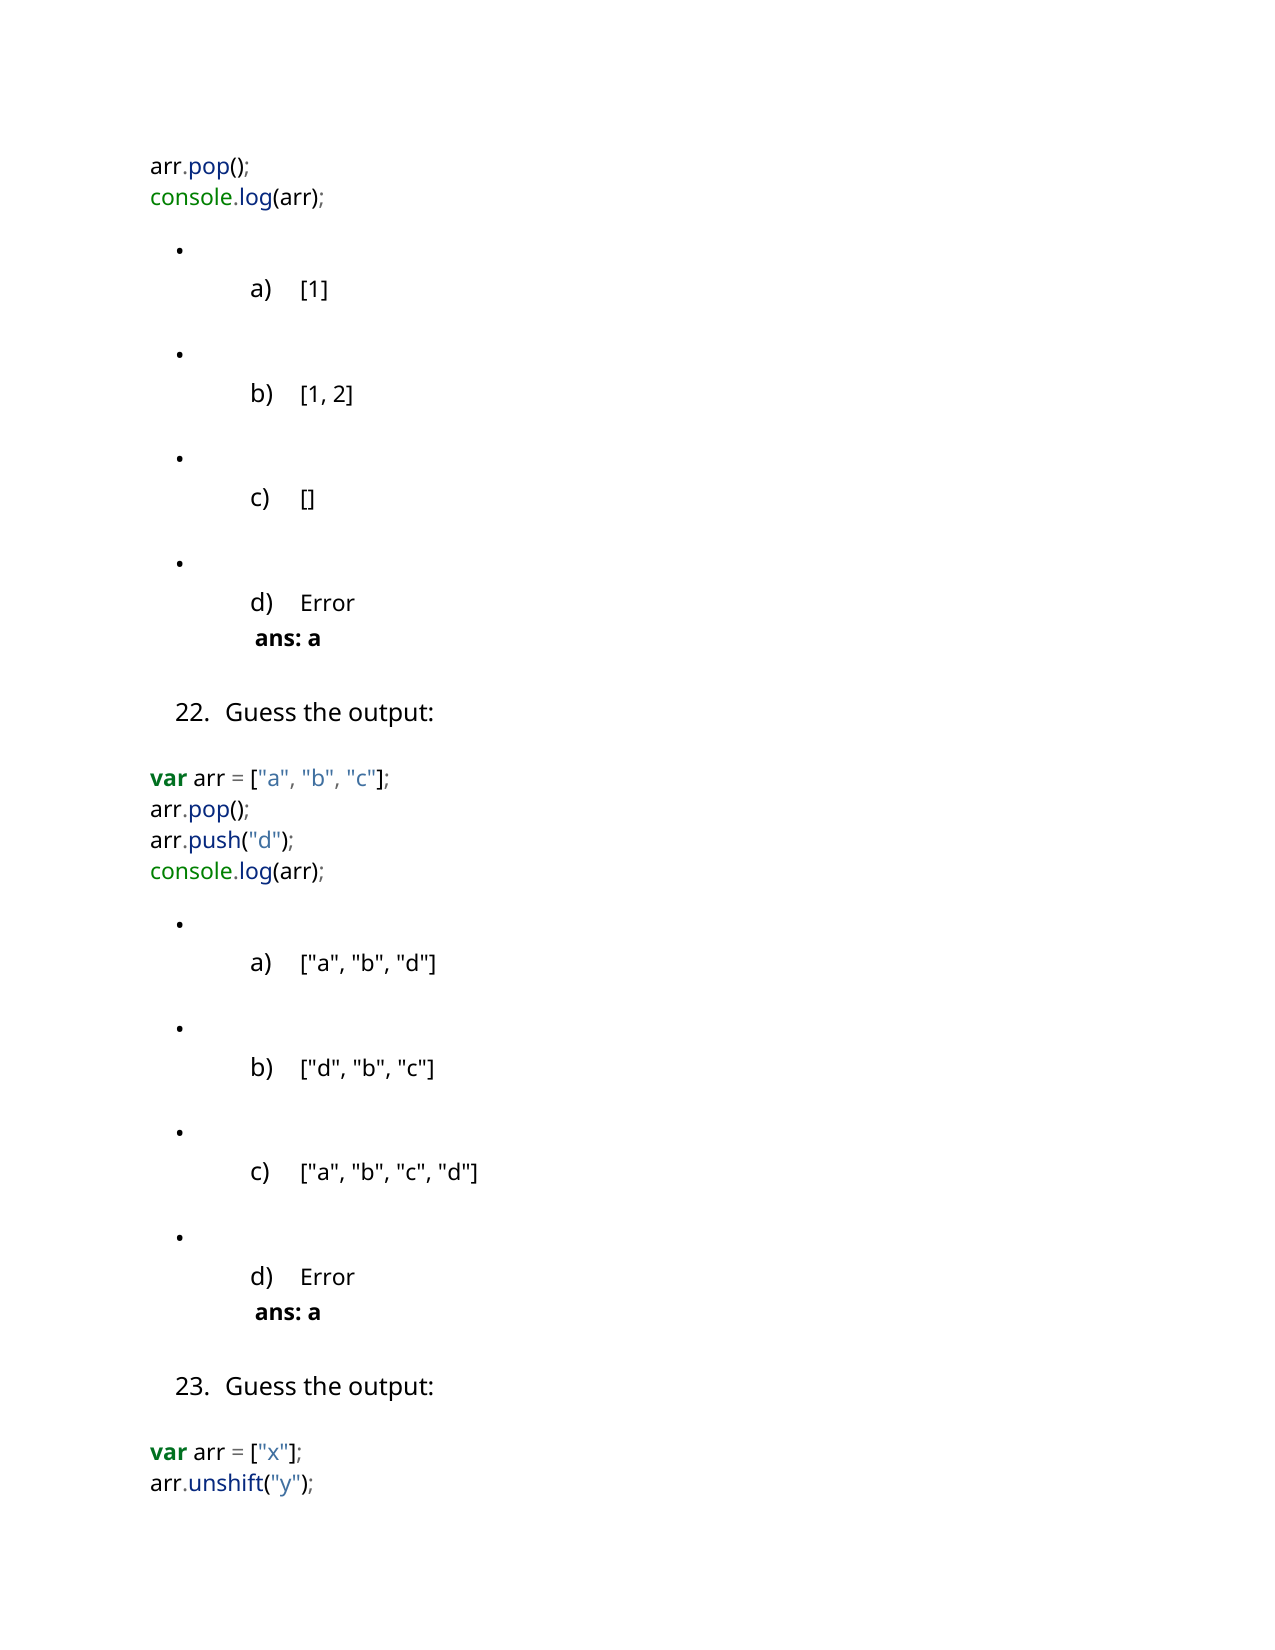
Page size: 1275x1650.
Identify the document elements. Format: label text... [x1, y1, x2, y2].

text ans: a [225, 1296, 1125, 1327]
text ans: a [225, 622, 1125, 653]
list [1] [250, 271, 1125, 334]
list [1, 2] [250, 376, 1125, 438]
list Error [250, 584, 1125, 618]
list [] [250, 480, 1125, 543]
list ["a", "b", "d"] [250, 945, 1125, 1008]
list Guess the output: [175, 1369, 1125, 1432]
list Error [250, 1258, 1125, 1292]
list ["a", "b", "c", "d"] [250, 1154, 1125, 1217]
list ["d", "b", "c"] [250, 1049, 1125, 1112]
list Guess the output: [175, 695, 1125, 758]
text var arr = ["a", "b", "c"]; arr.pop(); arr.push("d"); console.log(arr); [150, 761, 1125, 886]
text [150, 150, 1125, 212]
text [150, 1435, 1125, 1498]
